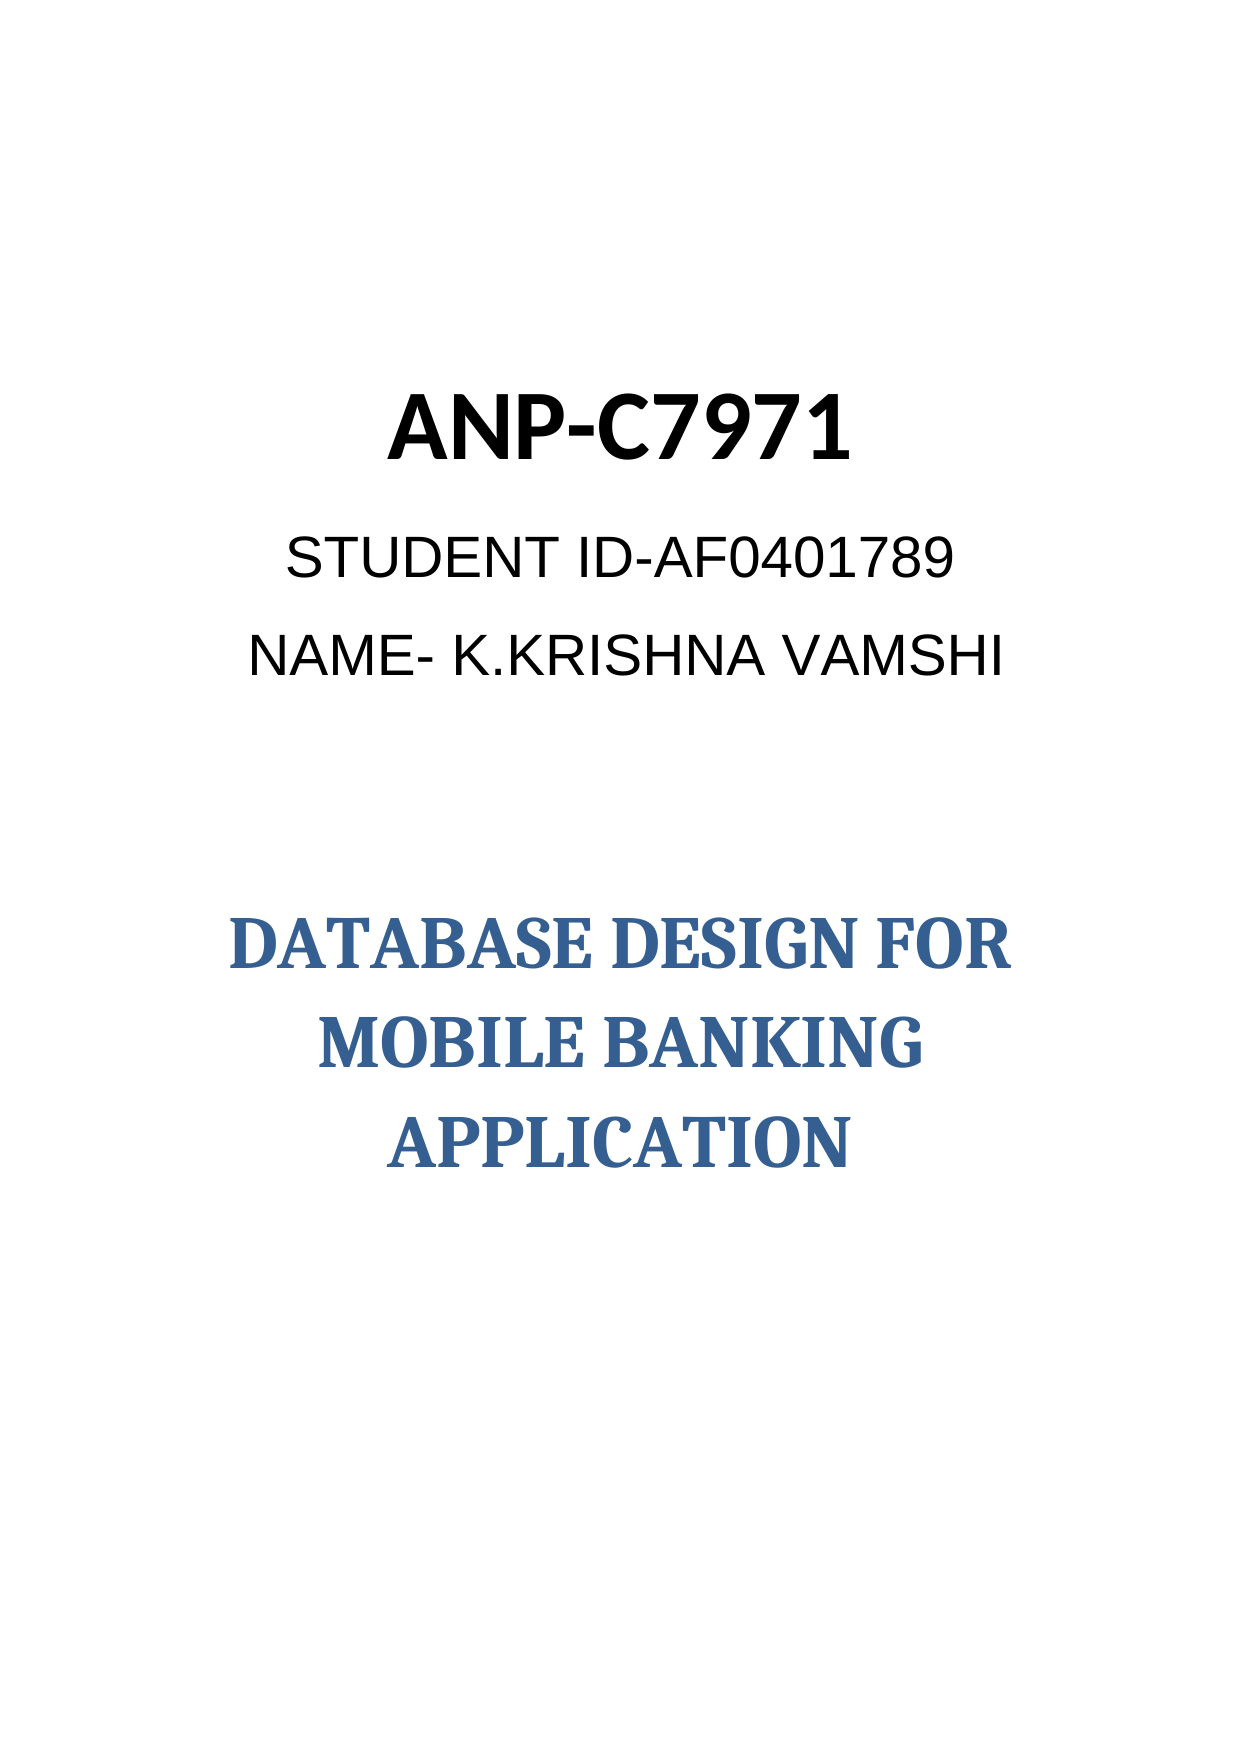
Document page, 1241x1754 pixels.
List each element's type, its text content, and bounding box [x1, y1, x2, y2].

text ANP-C7971 [150, 362, 1090, 484]
text NAME- K.KRISHNA VAMSHI [150, 621, 1090, 688]
text STUDENT ID-AF0401789 [150, 523, 1090, 590]
subtitle DATABASE DESIGN FOR MOBILE BANKING APPLICATION [150, 901, 1090, 1186]
